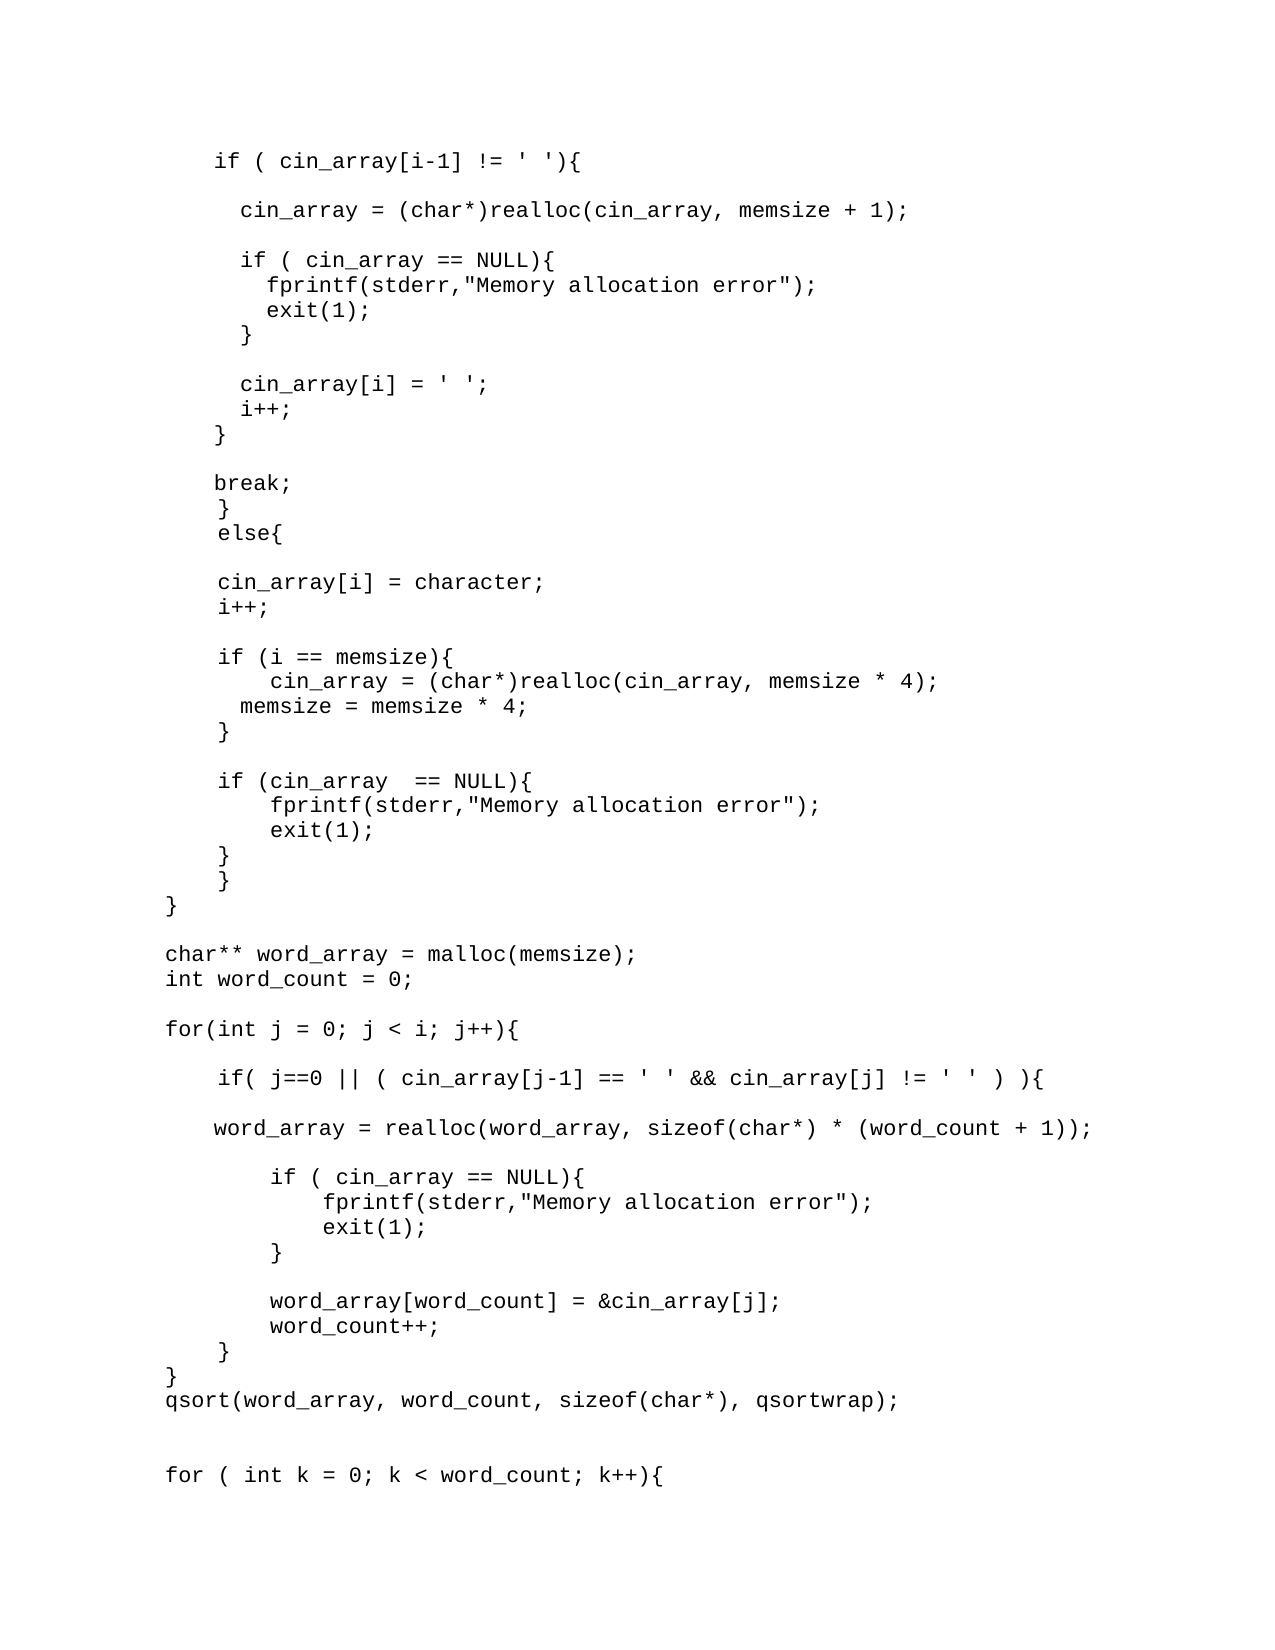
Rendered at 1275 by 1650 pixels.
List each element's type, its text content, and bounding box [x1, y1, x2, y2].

text } [112, 1340, 1163, 1365]
text exit(1); [112, 1216, 1163, 1241]
text if ( cin_array == NULL){ [112, 1166, 1163, 1191]
text fprintf(stderr,"Memory allocation error"); [112, 1191, 1163, 1216]
text } [112, 423, 1163, 447]
text char** word_array = malloc(memsize); [112, 943, 1163, 968]
text word_array[word_count] = &cin_array[j]; [112, 1290, 1163, 1315]
text word_array = realloc(word_array, sizeof(char*) * (word_count + 1)); [112, 1117, 1163, 1142]
text cin_array = (char*)realloc(cin_array, memsize + 1); [112, 199, 1163, 224]
text if ( cin_array[i-1] != ' '){ [112, 150, 1163, 175]
text cin_array = (char*)realloc(cin_array, memsize * 4); [112, 671, 1163, 695]
text cin_array[i] = character; [112, 571, 1163, 596]
text } [112, 1241, 1163, 1266]
text } [112, 720, 1163, 745]
text word_count++; [112, 1315, 1163, 1340]
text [112, 274, 1163, 299]
text if (cin_array == NULL){ [112, 770, 1163, 794]
text } [112, 894, 1163, 918]
text i++; [112, 596, 1163, 621]
text } [112, 1365, 1163, 1389]
text cin_array[i] = ' '; [112, 373, 1163, 398]
text int word_count = 0; [112, 968, 1163, 993]
text exit(1); [112, 299, 1163, 323]
text if (i == memsize){ [112, 646, 1163, 671]
text qsort(word_array, word_count, sizeof(char*), qsortwrap); [112, 1389, 1163, 1414]
text fprintf(stderr,"Memory allocation error"); [112, 794, 1163, 819]
text i++; [112, 398, 1163, 423]
text if( j==0 || ( cin_array[j-1] == ' ' && cin_array[j] != ' ' ) ){ [112, 1067, 1163, 1092]
text exit(1); [112, 819, 1163, 844]
text } [112, 497, 1163, 522]
text } [112, 323, 1163, 348]
text break; [112, 472, 1163, 497]
text memsize = memsize * 4; [112, 695, 1163, 720]
text if ( cin_array == NULL){ [112, 249, 1163, 274]
text for ( int k = 0; k < word_count; k++){ [112, 1464, 1163, 1489]
text } [112, 869, 1163, 894]
text else{ [112, 522, 1163, 547]
text } [112, 844, 1163, 869]
text for(int j = 0; j < i; j++){ [112, 1018, 1163, 1042]
